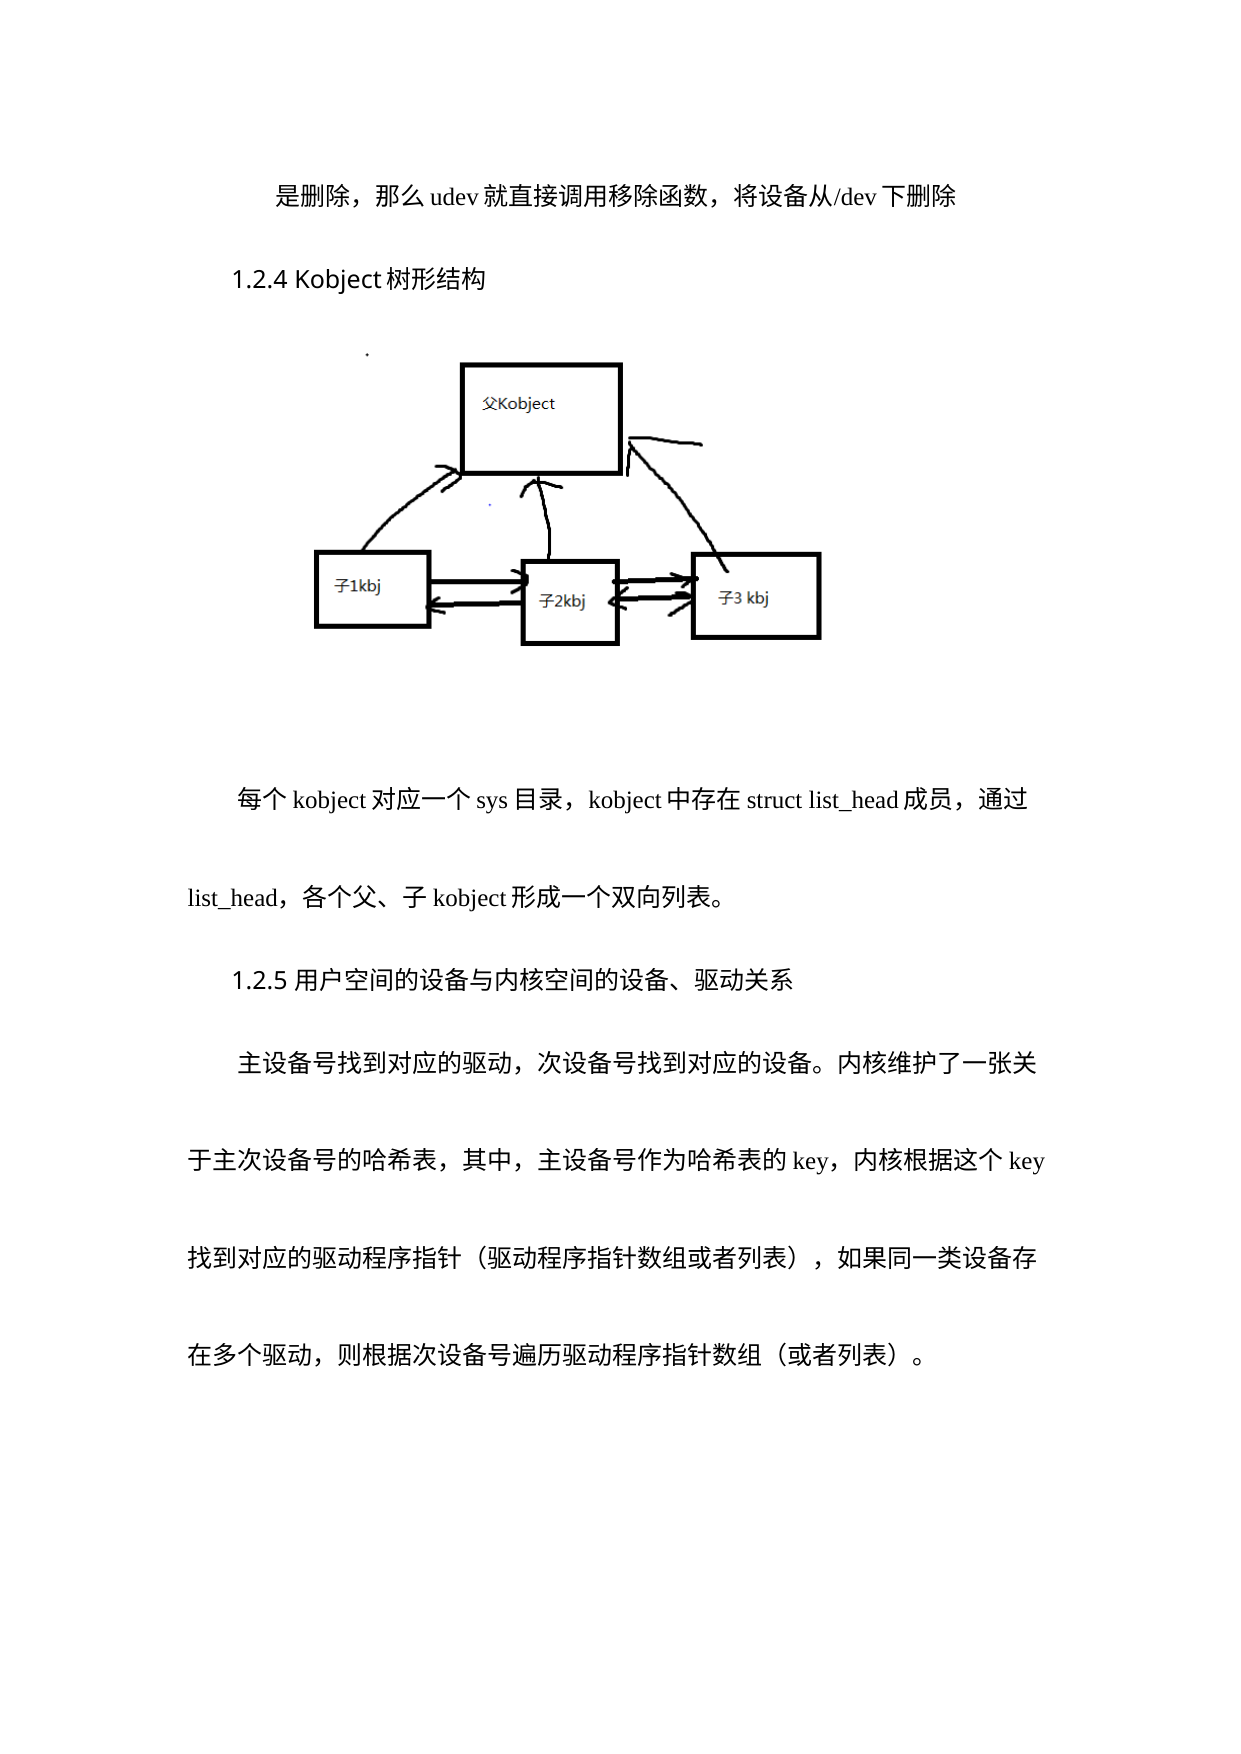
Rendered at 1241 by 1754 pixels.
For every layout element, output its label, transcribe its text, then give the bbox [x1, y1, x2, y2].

picture [237, 328, 1014, 723]
text Kobject树形结构 [187, 245, 1053, 310]
text 用户空间的设备与内核空间的设备、驱动关系 [187, 946, 1053, 1011]
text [275, 162, 1053, 227]
list 主设备号找到对应的驱动，次设备号找到对应的设备。内核维护了一张关于主次设备号的哈希表，其中，主设备号作为哈希表的key，内核根据这个key找到对应的驱动程序指针（驱动程序指针数组或者列表），如果同一类设备存在多个驱动，则根据次设备号遍历驱动程序指针数组（或者列表）。 [187, 1029, 1053, 1386]
list 每个kobject对应一个sys目录，kobject中存在struct list_head成员，通过list_head，各个父、子kobject形成一个双向列表。 [187, 765, 1053, 928]
